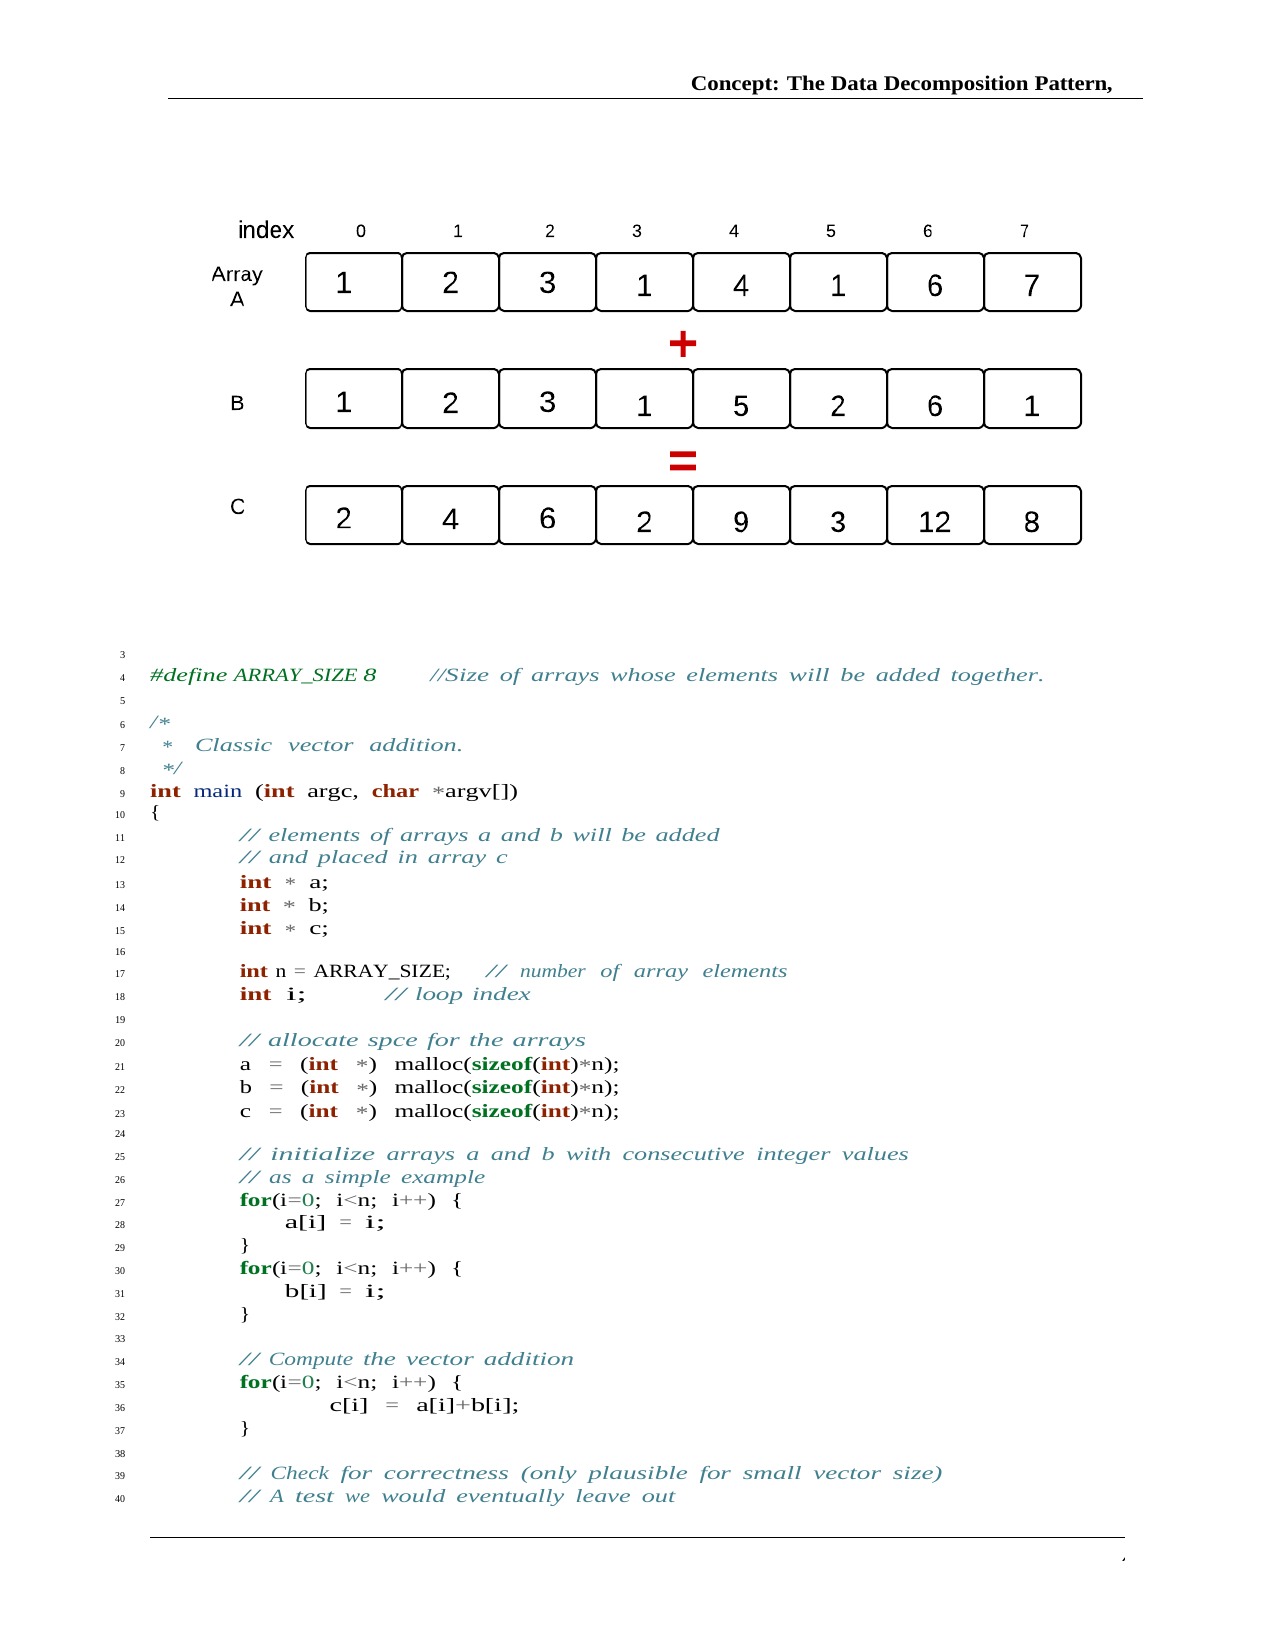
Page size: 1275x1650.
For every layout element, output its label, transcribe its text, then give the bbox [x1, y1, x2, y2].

text 23 c = (int *) malloc(sizeof(int)*n); [115, 1098, 1137, 1122]
text 21 a = (int *) malloc(sizeof(int)*n); [115, 1052, 1137, 1075]
text 40 // A test we would eventually leave out [115, 1485, 1137, 1507]
text 12 // and placed in array c [115, 846, 1137, 868]
text 32 } [115, 1303, 1137, 1324]
text 6 /* [120, 709, 1137, 733]
text 31 b[i] = i; [115, 1280, 1137, 1301]
text 34 // Compute the vector addition [115, 1348, 1137, 1370]
text 25 // initialize arrays a and b with consecutive integer values [115, 1143, 1137, 1164]
text 17 int n = ARRAY_SIZE; // number of array elements [115, 960, 1137, 982]
text 20 // allocate spce for the arrays [115, 1029, 1137, 1050]
text 37 } [115, 1417, 1137, 1438]
text 35 for(i=0; i<n; i++) { [115, 1371, 1137, 1393]
text 14 int * b; [115, 893, 1137, 916]
picture [150, 175, 1119, 592]
subtitle Concept: The Data Decomposition Pattern, [691, 71, 1137, 95]
text 11 // elements of arrays a and b will be added [115, 823, 1137, 845]
text 18 int i; // loop index [115, 983, 1137, 1005]
text 36 c[i] = a[i]+b[i]; [115, 1394, 1137, 1415]
text 7 * Classic vector addition. [120, 733, 1137, 756]
text 8 */ [120, 756, 1137, 779]
text 22 b = (int *) malloc(sizeof(int)*n); [115, 1075, 1137, 1098]
text 13 int * a; [115, 869, 1137, 893]
text 27 for(i=0; i<n; i++) { [115, 1188, 1137, 1210]
text 10 { [115, 802, 1137, 822]
text 9 int main (int argc, char *argv[]) [120, 779, 1137, 802]
text 30 for(i=0; i<n; i++) { [115, 1257, 1137, 1278]
text 28 a[i] = i; [115, 1211, 1137, 1233]
text 39 // Check for correctness (only plausible for small vector size) [115, 1462, 1137, 1484]
text 26 // as a simple example [115, 1166, 1137, 1187]
text 29 } [115, 1234, 1137, 1256]
text 15 int * c; [115, 916, 1137, 939]
text 4 #define ARRAY_SIZE 8 //Size of arrays whose elements will be added together. [120, 664, 1137, 685]
